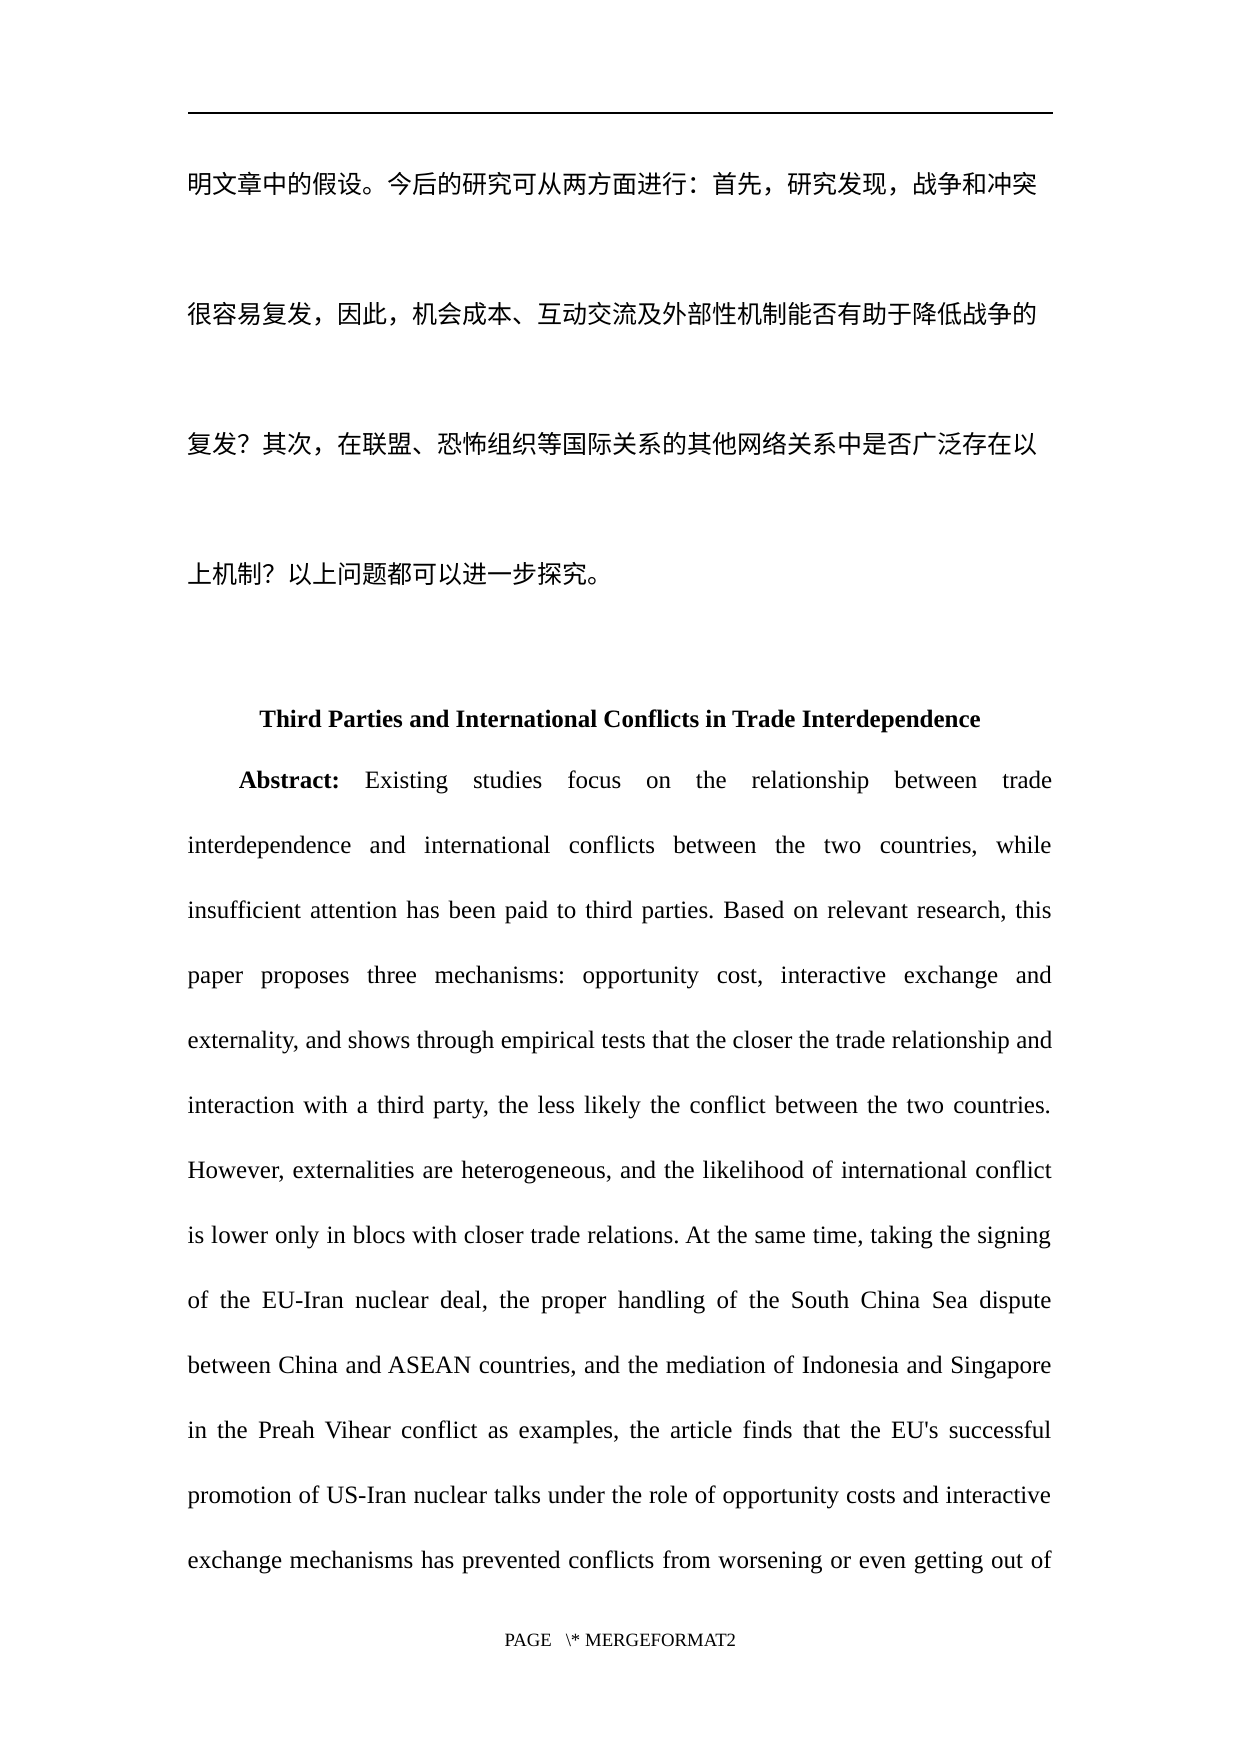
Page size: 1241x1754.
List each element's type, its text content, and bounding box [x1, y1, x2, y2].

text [187, 150, 1053, 605]
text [187, 764, 1053, 1576]
text Third Parties and International Conflicts in Trade Interdependence [187, 702, 1053, 735]
